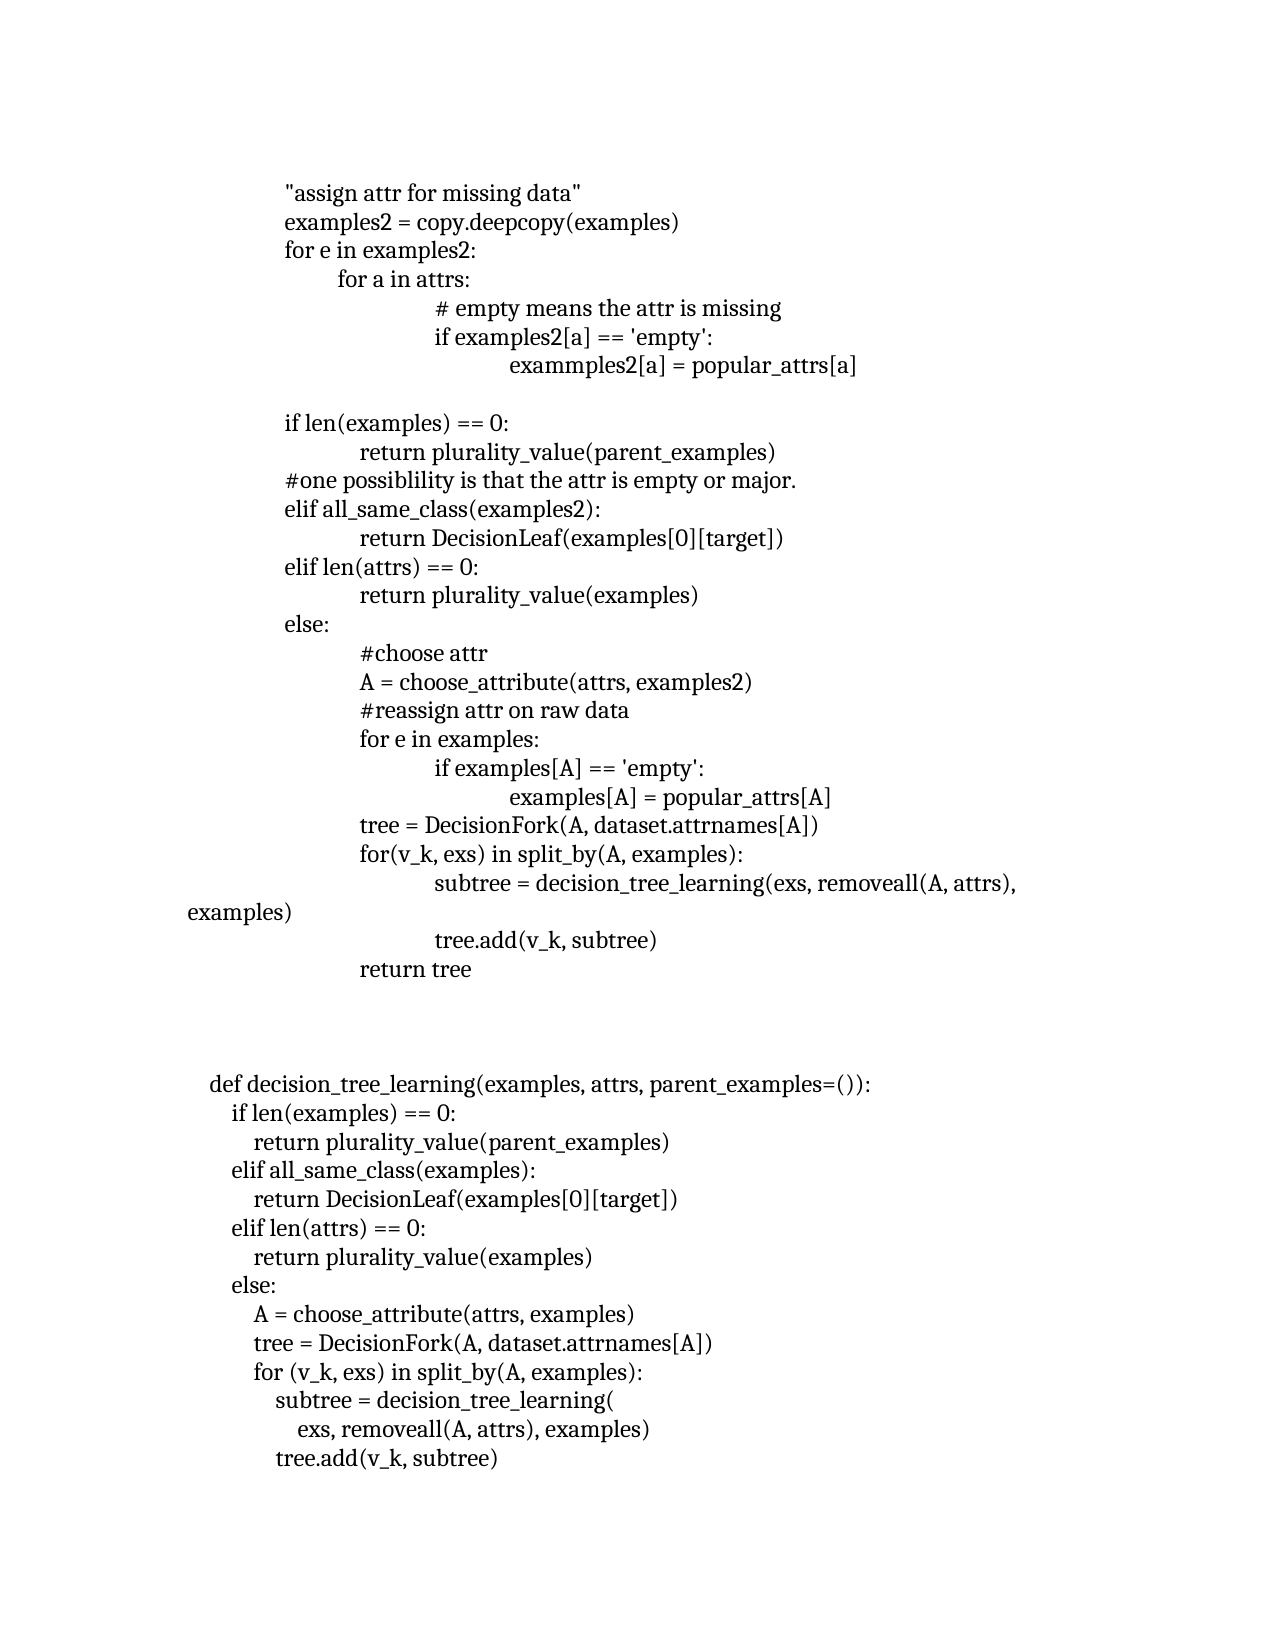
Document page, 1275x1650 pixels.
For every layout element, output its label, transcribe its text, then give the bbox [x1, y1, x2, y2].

text exammples2[a] = popular_attrs[a] [187, 351, 1087, 380]
text subtree = decision_tree_learning(exs, removeall(A, attrs), examples) [187, 869, 1087, 926]
text for a in attrs: [187, 265, 1087, 294]
text if len(examples) == 0: [187, 409, 1087, 437]
text return plurality_value(examples) [187, 1242, 1087, 1271]
text "assign attr for missing data" [187, 179, 1087, 207]
text return plurality_value(examples) [187, 581, 1087, 610]
text else: [187, 610, 1087, 639]
text elif len(attrs) == 0: [187, 552, 1087, 581]
text return plurality_value(parent_examples) [187, 437, 1087, 466]
text exs, removeall(A, attrs), examples) [187, 1415, 1087, 1444]
text else: [187, 1271, 1087, 1300]
text return tree [187, 955, 1087, 984]
text #one possiblility is that the attr is empty or major. [187, 466, 1087, 495]
text A = choose_attribute(attrs, examples) [187, 1300, 1087, 1329]
text tree.add(v_k, subtree) [187, 1444, 1087, 1472]
text def decision_tree_learning(examples, attrs, parent_examples=()): [187, 1070, 1087, 1099]
text for e in examples2: [187, 236, 1087, 265]
text return plurality_value(parent_examples) [187, 1127, 1087, 1156]
text for(v_k, exs) in split_by(A, examples): [187, 840, 1087, 869]
text #choose attr [187, 639, 1087, 667]
text if len(examples) == 0: [187, 1099, 1087, 1127]
text tree = DecisionFork(A, dataset.attrnames[A]) [187, 1329, 1087, 1357]
text for (v_k, exs) in split_by(A, examples): [187, 1357, 1087, 1386]
text #reassign attr on raw data [187, 696, 1087, 725]
text elif len(attrs) == 0: [187, 1214, 1087, 1242]
text tree = DecisionFork(A, dataset.attrnames[A]) [187, 811, 1087, 840]
text if examples2[a] == 'empty': [187, 322, 1087, 351]
text elif all_same_class(examples2): [187, 495, 1087, 524]
text return DecisionLeaf(examples[0][target]) [187, 1185, 1087, 1214]
text if examples[A] == 'empty': [187, 754, 1087, 782]
text subtree = decision_tree_learning( [187, 1386, 1087, 1415]
text # empty means the attr is missing [187, 294, 1087, 322]
text examples[A] = popular_attrs[A] [187, 782, 1087, 811]
text for e in examples: [187, 725, 1087, 754]
text examples2 = copy.deepcopy(examples) [187, 207, 1087, 236]
text A = choose_attribute(attrs, examples2) [187, 667, 1087, 696]
text elif all_same_class(examples): [187, 1156, 1087, 1185]
text tree.add(v_k, subtree) [187, 926, 1087, 955]
text return DecisionLeaf(examples[0][target]) [187, 524, 1087, 552]
